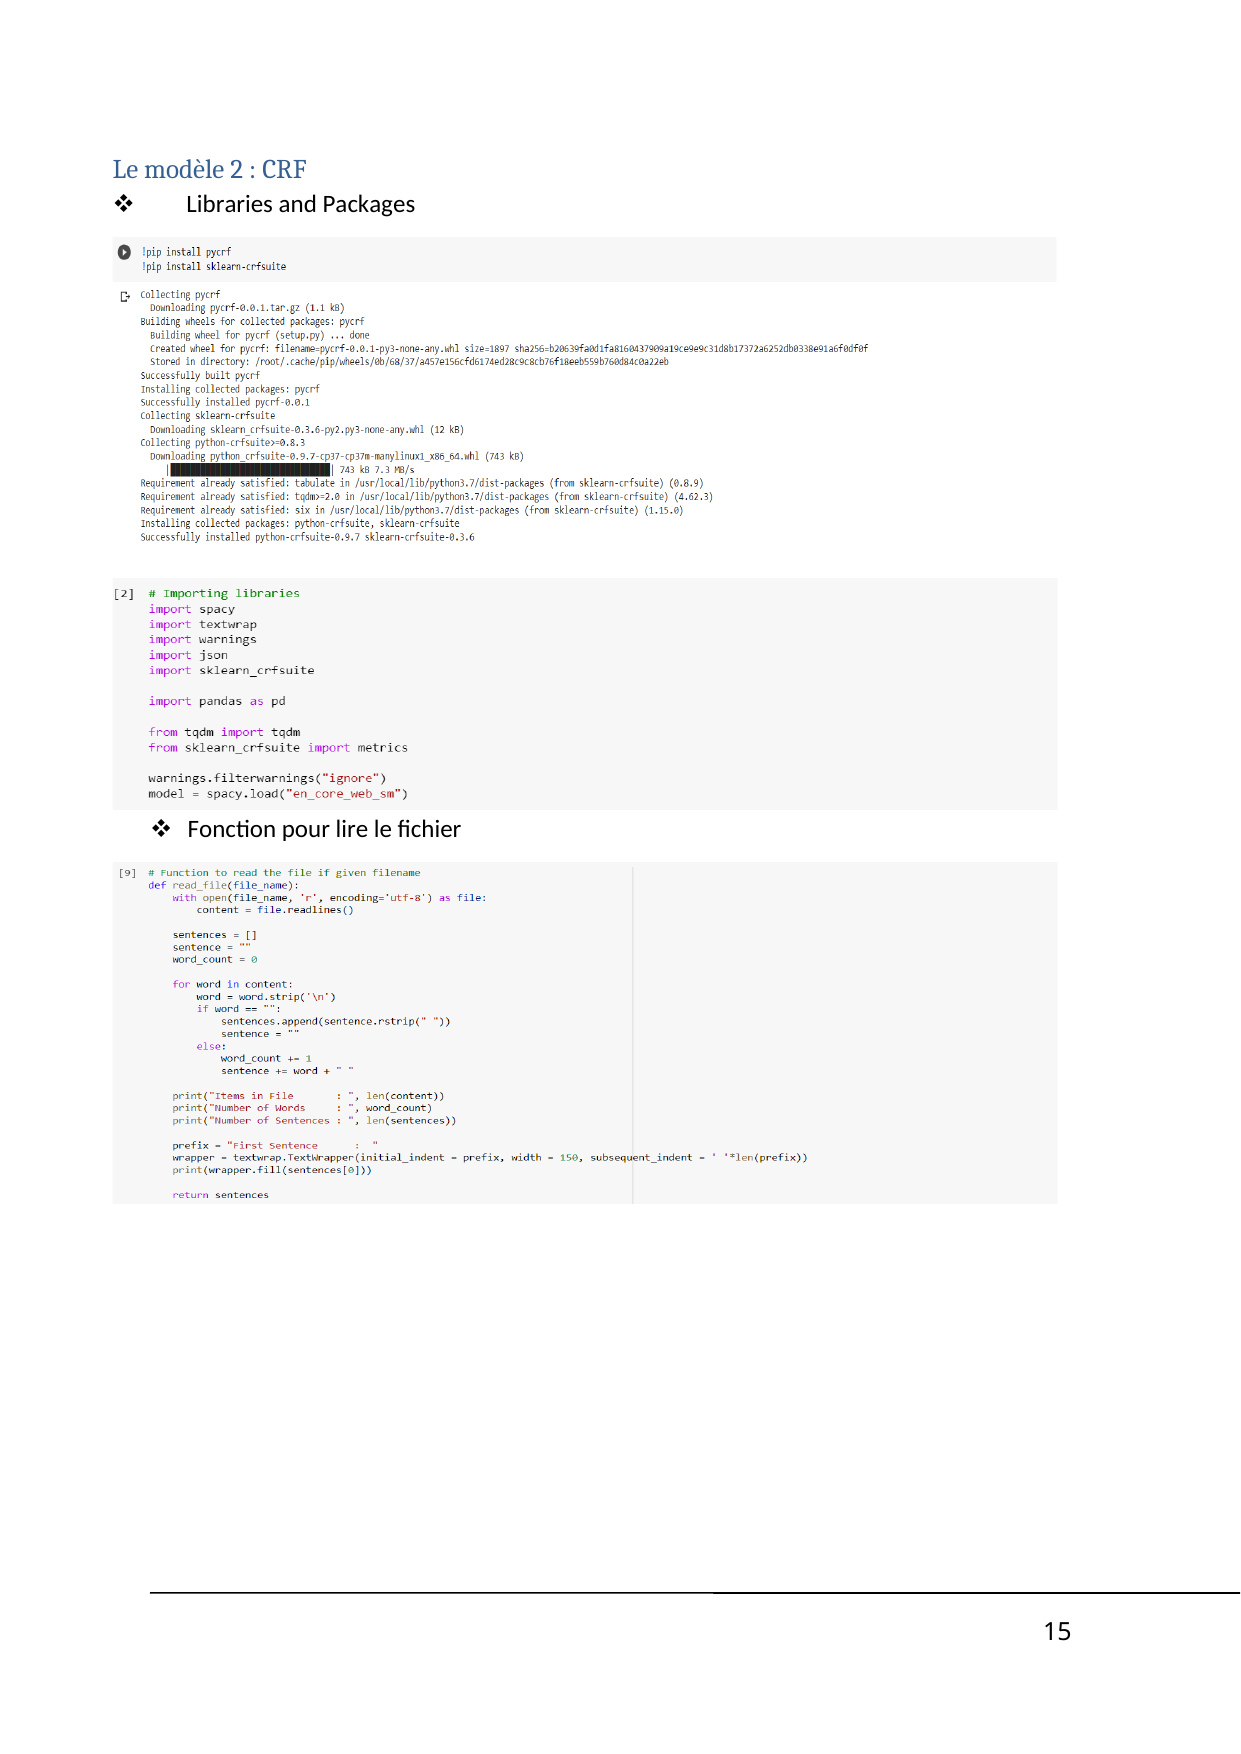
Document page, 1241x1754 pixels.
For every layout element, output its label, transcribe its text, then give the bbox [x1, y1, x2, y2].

picture [112, 578, 1058, 814]
picture [112, 862, 1058, 1204]
list Fonction pour lire le fichier [150, 813, 1128, 844]
list Libraries and Packages [112, 188, 1128, 218]
subtitle Le modèle 2 : CRF [112, 154, 1128, 185]
picture [112, 237, 1058, 550]
